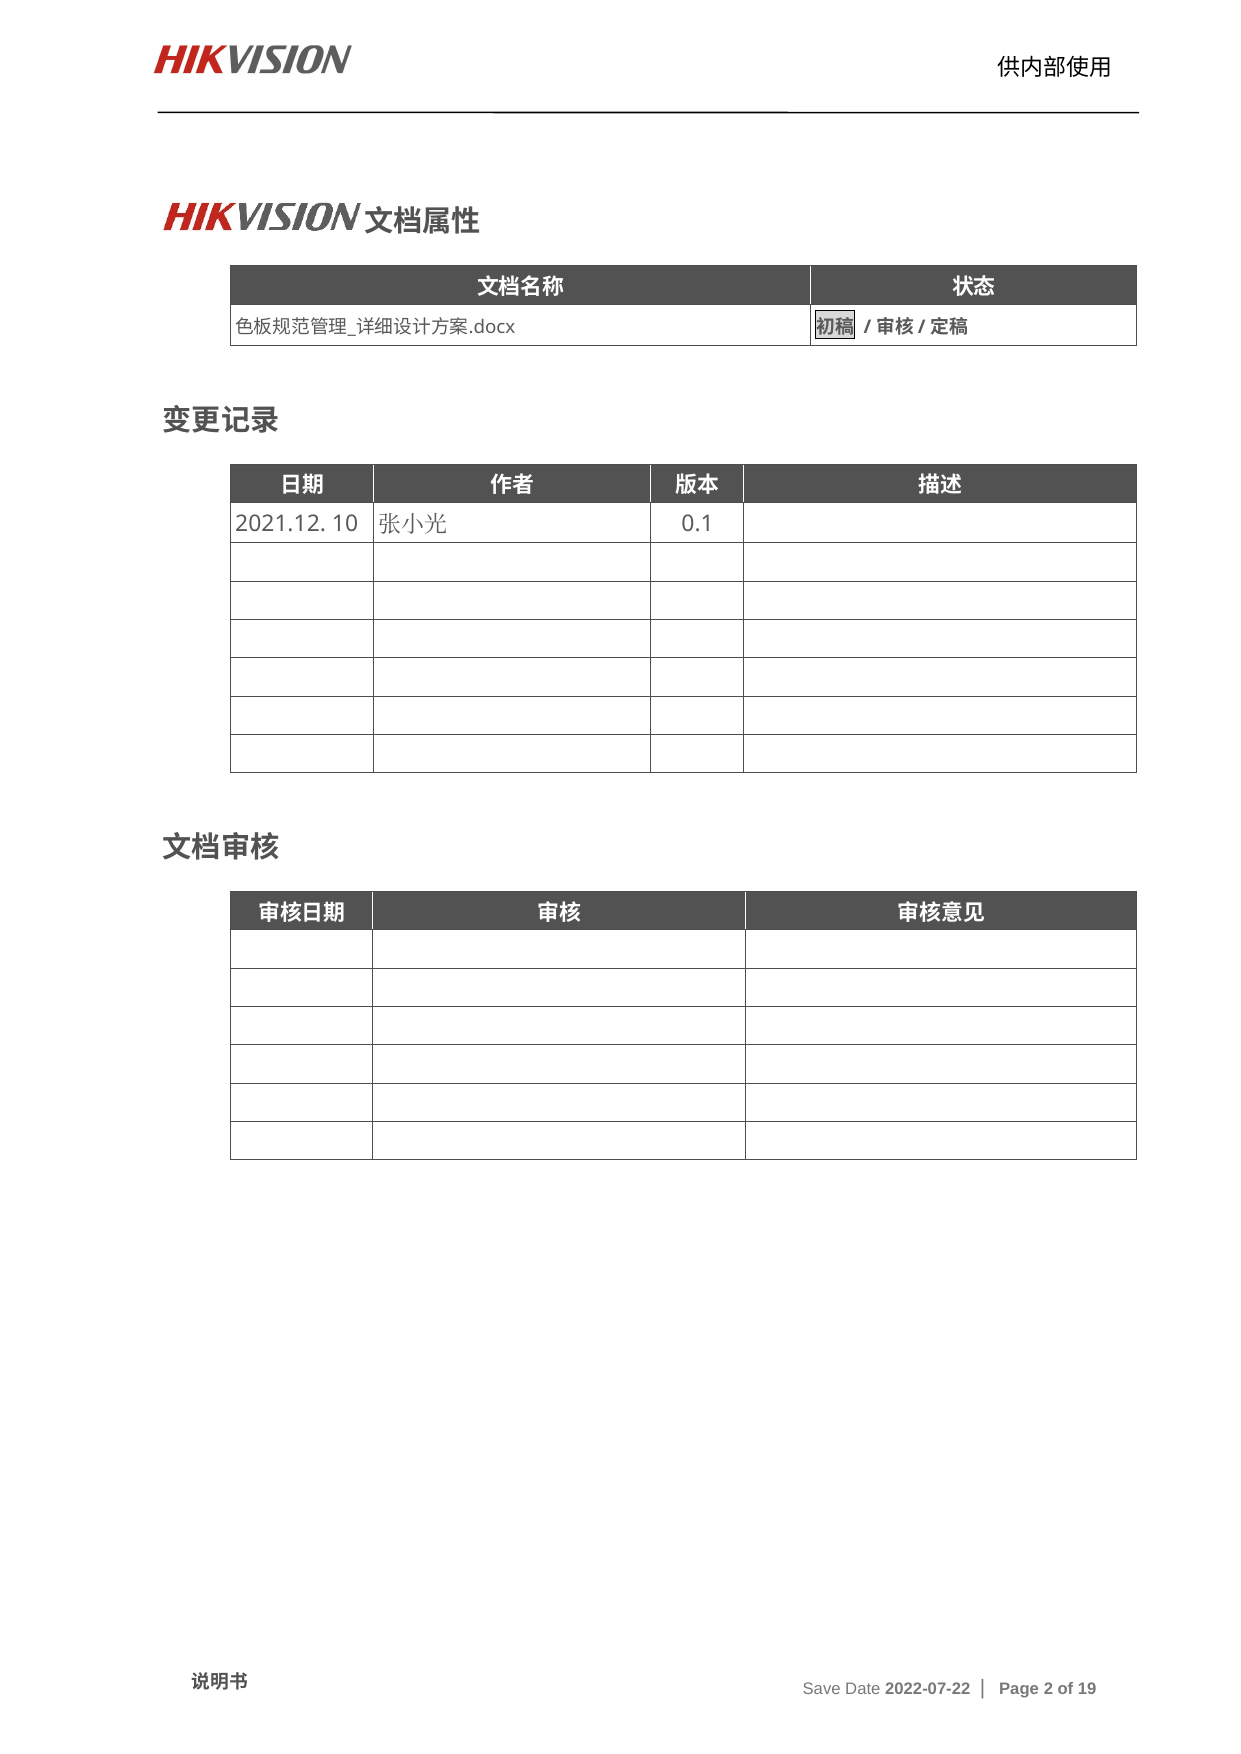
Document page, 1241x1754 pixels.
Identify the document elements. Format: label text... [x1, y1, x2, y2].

table_cell [374, 582, 650, 619]
table_header 审核 [373, 892, 745, 929]
text 文档审核 [162, 823, 1137, 866]
table_header 审核意见 [746, 892, 1136, 929]
table_cell [231, 1007, 372, 1044]
text 变更记录 [162, 396, 1137, 438]
table_cell [231, 543, 373, 581]
picture [153, 45, 355, 75]
table_cell [744, 503, 1136, 542]
table_cell [744, 582, 1136, 619]
table_cell [231, 969, 372, 1006]
table_cell [651, 735, 743, 772]
table_header 作者 [374, 465, 650, 502]
table_header 描述 [744, 465, 1136, 502]
table_cell [374, 697, 650, 734]
table_cell [231, 620, 373, 657]
table_cell 0.1 [651, 503, 743, 542]
table_cell [373, 1084, 745, 1121]
table_cell [651, 697, 743, 734]
table_header 文档名称 [231, 266, 810, 304]
table_cell [373, 969, 745, 1006]
table_cell [746, 1007, 1136, 1044]
table_cell [231, 735, 373, 772]
table_cell [231, 697, 373, 734]
table_cell [651, 582, 743, 619]
table_cell [374, 658, 650, 696]
table_cell [373, 1122, 745, 1159]
table_cell [651, 543, 743, 581]
table_cell [744, 697, 1136, 734]
table_cell [231, 930, 372, 968]
table_cell [746, 969, 1136, 1006]
table_cell [744, 543, 1136, 581]
table_cell [373, 1045, 745, 1083]
table_cell [744, 658, 1136, 696]
table_cell 张小光 [374, 503, 650, 542]
table_cell [231, 582, 373, 619]
table_cell [746, 1122, 1136, 1159]
table_cell [746, 930, 1136, 968]
table_cell [651, 658, 743, 696]
table_cell [746, 1045, 1136, 1083]
table_cell [651, 620, 743, 657]
table_cell [231, 1084, 372, 1121]
table_cell 2021.12. 10 [231, 503, 373, 542]
table_header 审核日期 [231, 892, 372, 929]
table_cell [374, 620, 650, 657]
table_header 日期 [231, 465, 373, 502]
table_cell [373, 930, 745, 968]
table_cell [231, 1045, 372, 1083]
text 文档属性 [162, 198, 1137, 240]
table_cell 初稿 / 审核 / 定稿 [811, 305, 1136, 345]
picture [162, 201, 364, 232]
table_header 版本 [651, 465, 743, 502]
table_cell [231, 1122, 372, 1159]
table_cell [374, 543, 650, 581]
table_cell [744, 620, 1136, 657]
table_cell [373, 1007, 745, 1044]
table_cell 色板规范管理_详细设计方案.docx [231, 305, 810, 345]
table_cell [231, 658, 373, 696]
table_cell [374, 735, 650, 772]
table_cell [746, 1084, 1136, 1121]
table_cell [744, 735, 1136, 772]
table_header 状态 [811, 266, 1136, 304]
